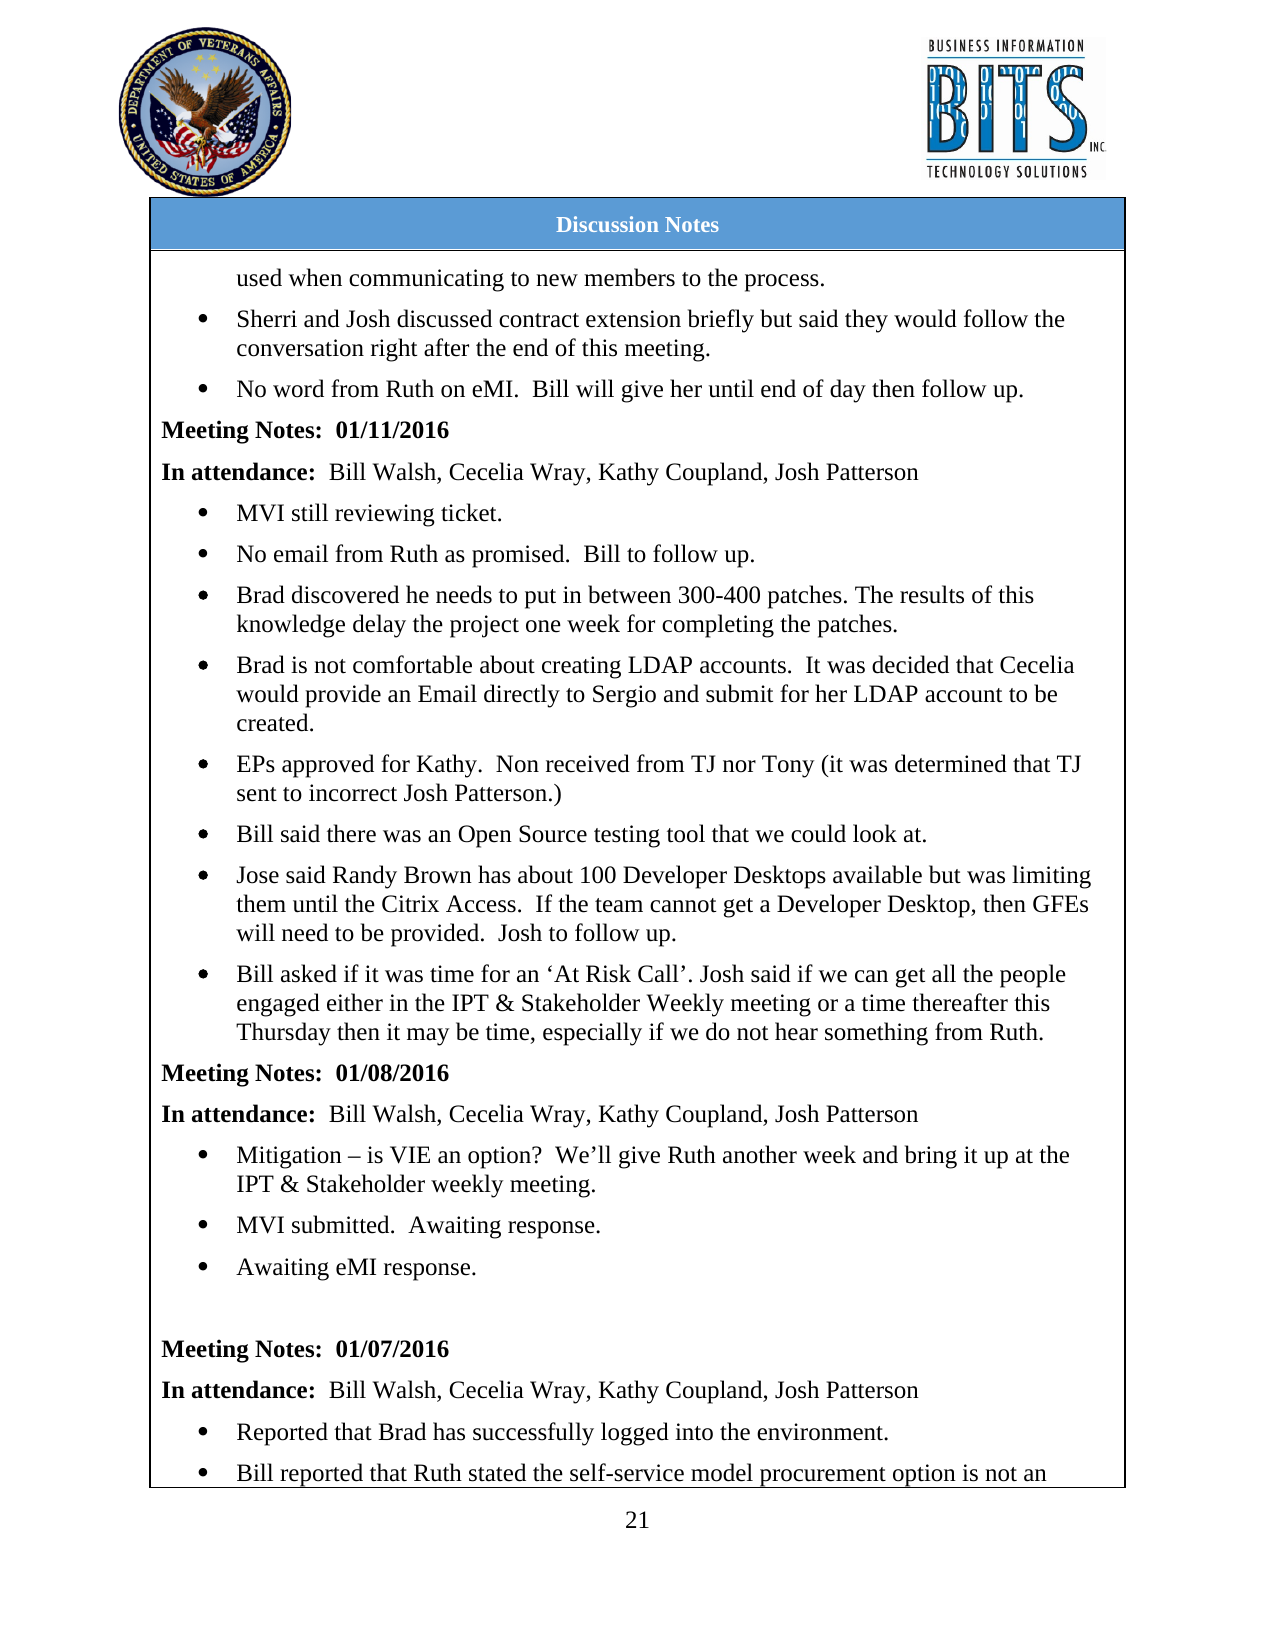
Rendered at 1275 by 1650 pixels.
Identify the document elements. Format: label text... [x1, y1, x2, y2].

table_header Discussion Notes [151, 198, 1124, 249]
picture [921, 37, 1107, 180]
picture [118, 27, 292, 197]
